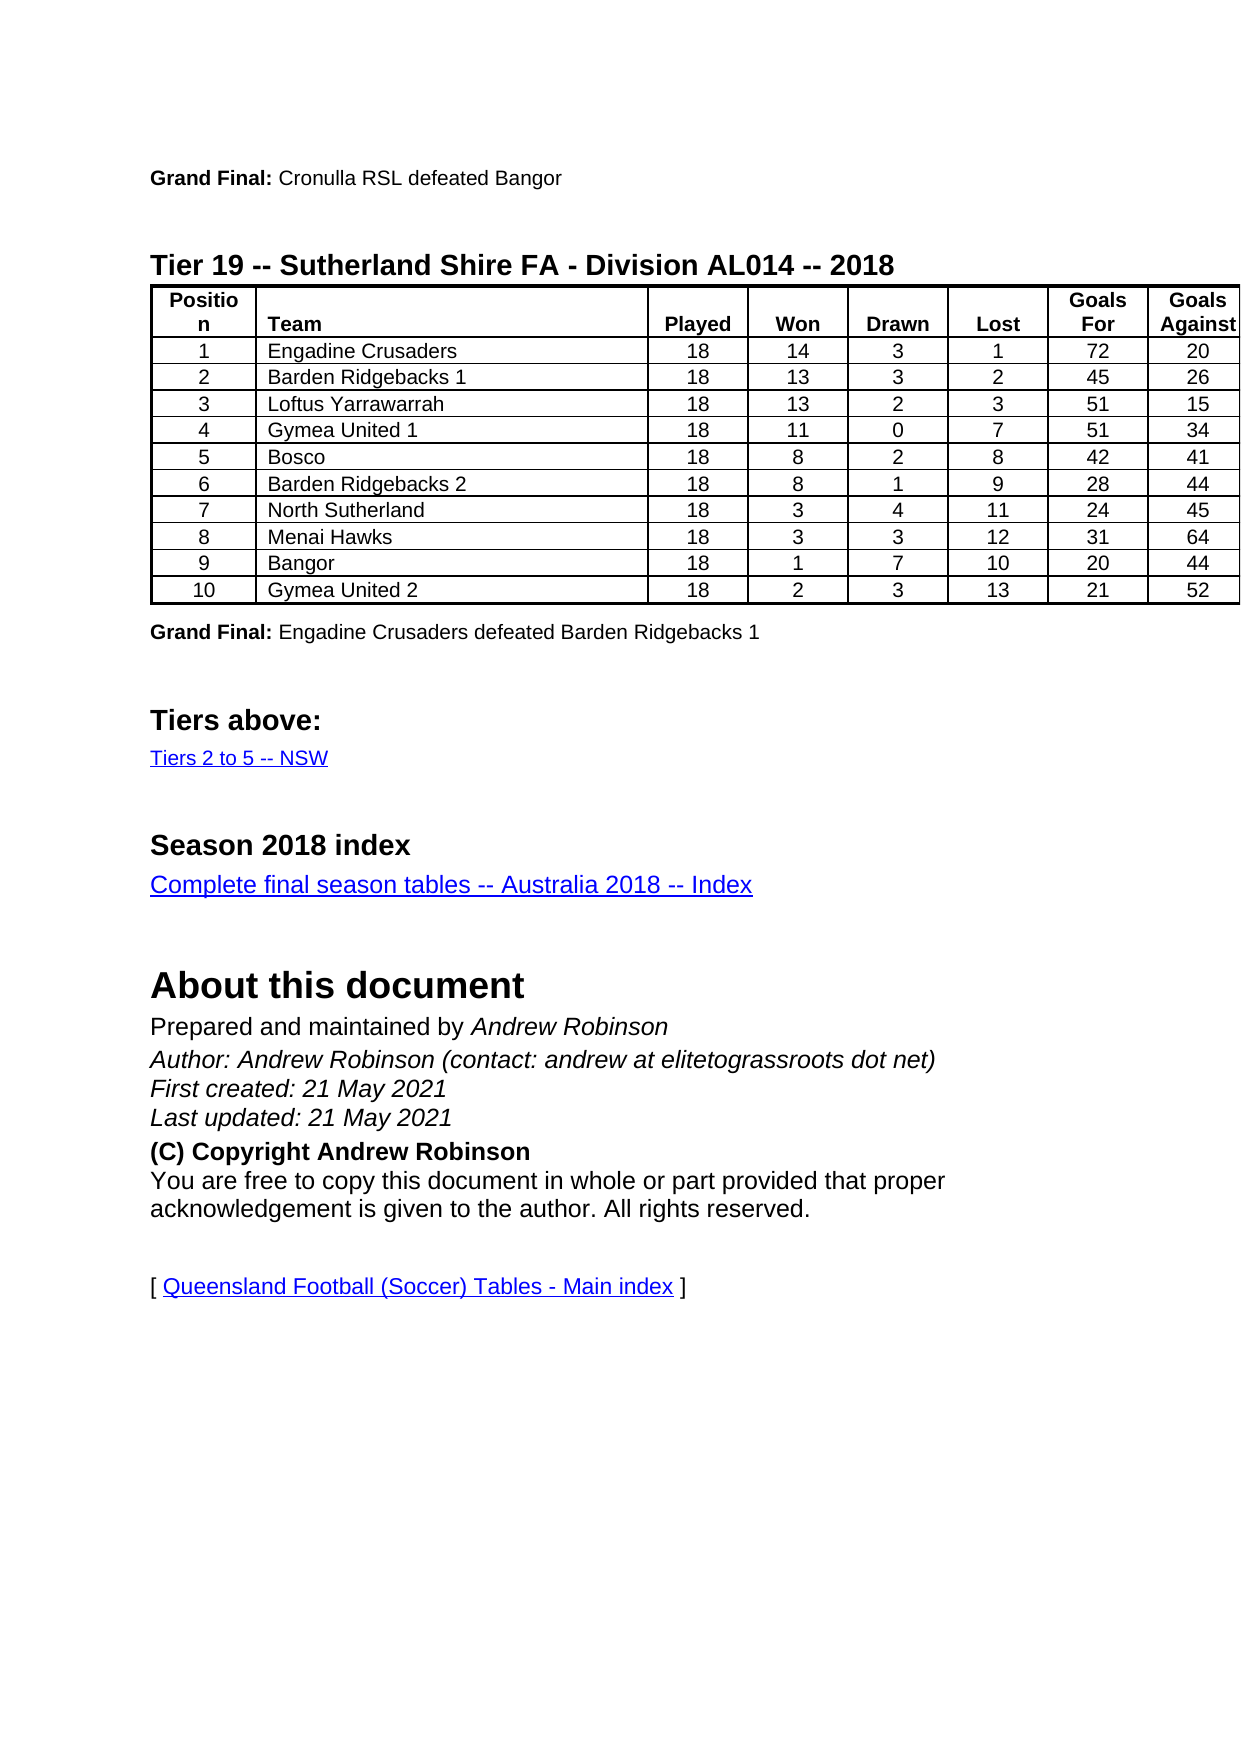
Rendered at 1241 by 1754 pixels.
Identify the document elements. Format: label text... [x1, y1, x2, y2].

table_cell 51 [1049, 391, 1147, 416]
table_cell 3 [849, 338, 947, 362]
table_cell 7 [949, 417, 1047, 442]
table_cell 1 [849, 470, 947, 495]
table_cell 7 [153, 497, 255, 522]
table_cell Gymea United 1 [257, 417, 647, 442]
table_cell 1 [749, 550, 847, 575]
table_cell 6 [153, 470, 255, 495]
table_cell 11 [949, 497, 1047, 522]
table_cell 3 [749, 497, 847, 522]
text Tiers 2 to 5 -- NSW [150, 745, 1090, 769]
table_cell 18 [649, 417, 747, 442]
table_cell 18 [649, 338, 747, 362]
table_cell 18 [649, 444, 747, 469]
table_cell Bosco [257, 444, 647, 469]
table_cell 13 [749, 364, 847, 389]
table_cell 11 [749, 417, 847, 442]
table_cell 34 [1149, 417, 1239, 442]
table_cell 44 [1149, 470, 1239, 495]
table_cell 15 [1149, 391, 1239, 416]
table_cell 28 [1049, 470, 1147, 495]
table_header Drawn [849, 288, 947, 336]
text Grand Final: Engadine Crusaders defeated Barden Ridgebacks 1 [150, 620, 1090, 644]
table_cell Gymea United 2 [257, 577, 647, 602]
text Tier 19 -- Sutherland Shire FA - Division AL014 -- 2018 [150, 248, 1090, 282]
table_cell 20 [1049, 550, 1147, 575]
table_cell 42 [1049, 444, 1147, 469]
table_header Played [649, 288, 747, 336]
table_cell 8 [749, 470, 847, 495]
table_cell Engadine Crusaders [257, 338, 647, 362]
table_cell 4 [849, 497, 947, 522]
table_cell 2 [849, 444, 947, 469]
table_cell 3 [153, 391, 255, 416]
table_header Goals Against [1149, 288, 1239, 336]
table_cell 3 [949, 391, 1047, 416]
table_cell 18 [649, 497, 747, 522]
text Author: Andrew Robinson (contact: andrew at elitetograssroots dot net) First created: 21 May 2021 Last updated: 21 May 2021 [150, 1046, 1090, 1132]
table_cell 10 [153, 577, 255, 602]
table_cell 3 [849, 577, 947, 602]
table_cell 3 [849, 523, 947, 548]
table_header Won [749, 288, 847, 336]
table_cell 8 [949, 444, 1047, 469]
table_cell 9 [949, 470, 1047, 495]
table_cell 4 [153, 417, 255, 442]
table_cell 13 [949, 577, 1047, 602]
text Tiers above: [150, 703, 1090, 736]
table_cell 18 [649, 550, 747, 575]
text Season 2018 index [150, 828, 1090, 862]
table_cell 64 [1149, 523, 1239, 548]
table_cell 10 [949, 550, 1047, 575]
table_cell 18 [649, 364, 747, 389]
table_cell 14 [749, 338, 847, 362]
text Prepared and maintained by Andrew Robinson [150, 1012, 1090, 1040]
table_cell 12 [949, 523, 1047, 548]
table_cell 18 [649, 470, 747, 495]
table_cell 3 [849, 364, 947, 389]
text [ Queensland Football (Soccer) Tables - Main index ] [150, 1273, 1090, 1300]
text (C) Copyright Andrew Robinson You are free to copy this document in whole or part provided that proper acknowledgement is given to the author. All rights reserved. [150, 1137, 1090, 1223]
table_cell Loftus Yarrawarrah [257, 391, 647, 416]
table_cell 7 [849, 550, 947, 575]
table_cell 52 [1149, 577, 1239, 602]
table_cell 45 [1049, 364, 1147, 389]
table_cell 44 [1149, 550, 1239, 575]
table_cell 2 [749, 577, 847, 602]
table_cell 72 [1049, 338, 1147, 362]
table_cell 51 [1049, 417, 1147, 442]
table_cell Barden Ridgebacks 2 [257, 470, 647, 495]
table_cell 9 [153, 550, 255, 575]
table_cell Bangor [257, 550, 647, 575]
table_cell 3 [749, 523, 847, 548]
table_header Goals For [1049, 288, 1147, 336]
table_header Lost [949, 288, 1047, 336]
table_cell 31 [1049, 523, 1147, 548]
table_cell 0 [849, 417, 947, 442]
text Grand Final: Cronulla RSL defeated Bangor [150, 166, 1090, 189]
table_cell 24 [1049, 497, 1147, 522]
table_cell North Sutherland [257, 497, 647, 522]
table_cell 26 [1149, 364, 1239, 389]
table_header Team [257, 288, 647, 336]
table_cell 21 [1049, 577, 1147, 602]
text Complete final season tables -- Australia 2018 -- Index [150, 870, 1090, 899]
table_cell 41 [1149, 444, 1239, 469]
table_cell 2 [153, 364, 255, 389]
table_cell 5 [153, 444, 255, 469]
table_cell 18 [649, 577, 747, 602]
subtitle About this document [150, 963, 1090, 1007]
table_cell 8 [749, 444, 847, 469]
table_cell 18 [649, 391, 747, 416]
table_cell 2 [949, 364, 1047, 389]
table_cell 1 [949, 338, 1047, 362]
table_cell 45 [1149, 497, 1239, 522]
table_cell Barden Ridgebacks 1 [257, 364, 647, 389]
table_cell 18 [649, 523, 747, 548]
table_cell 8 [153, 523, 255, 548]
table_cell 13 [749, 391, 847, 416]
table_cell Menai Hawks [257, 523, 647, 548]
table_cell 1 [153, 338, 255, 362]
table_cell 2 [849, 391, 947, 416]
table_cell 20 [1149, 338, 1239, 362]
table_header Position [153, 288, 255, 336]
